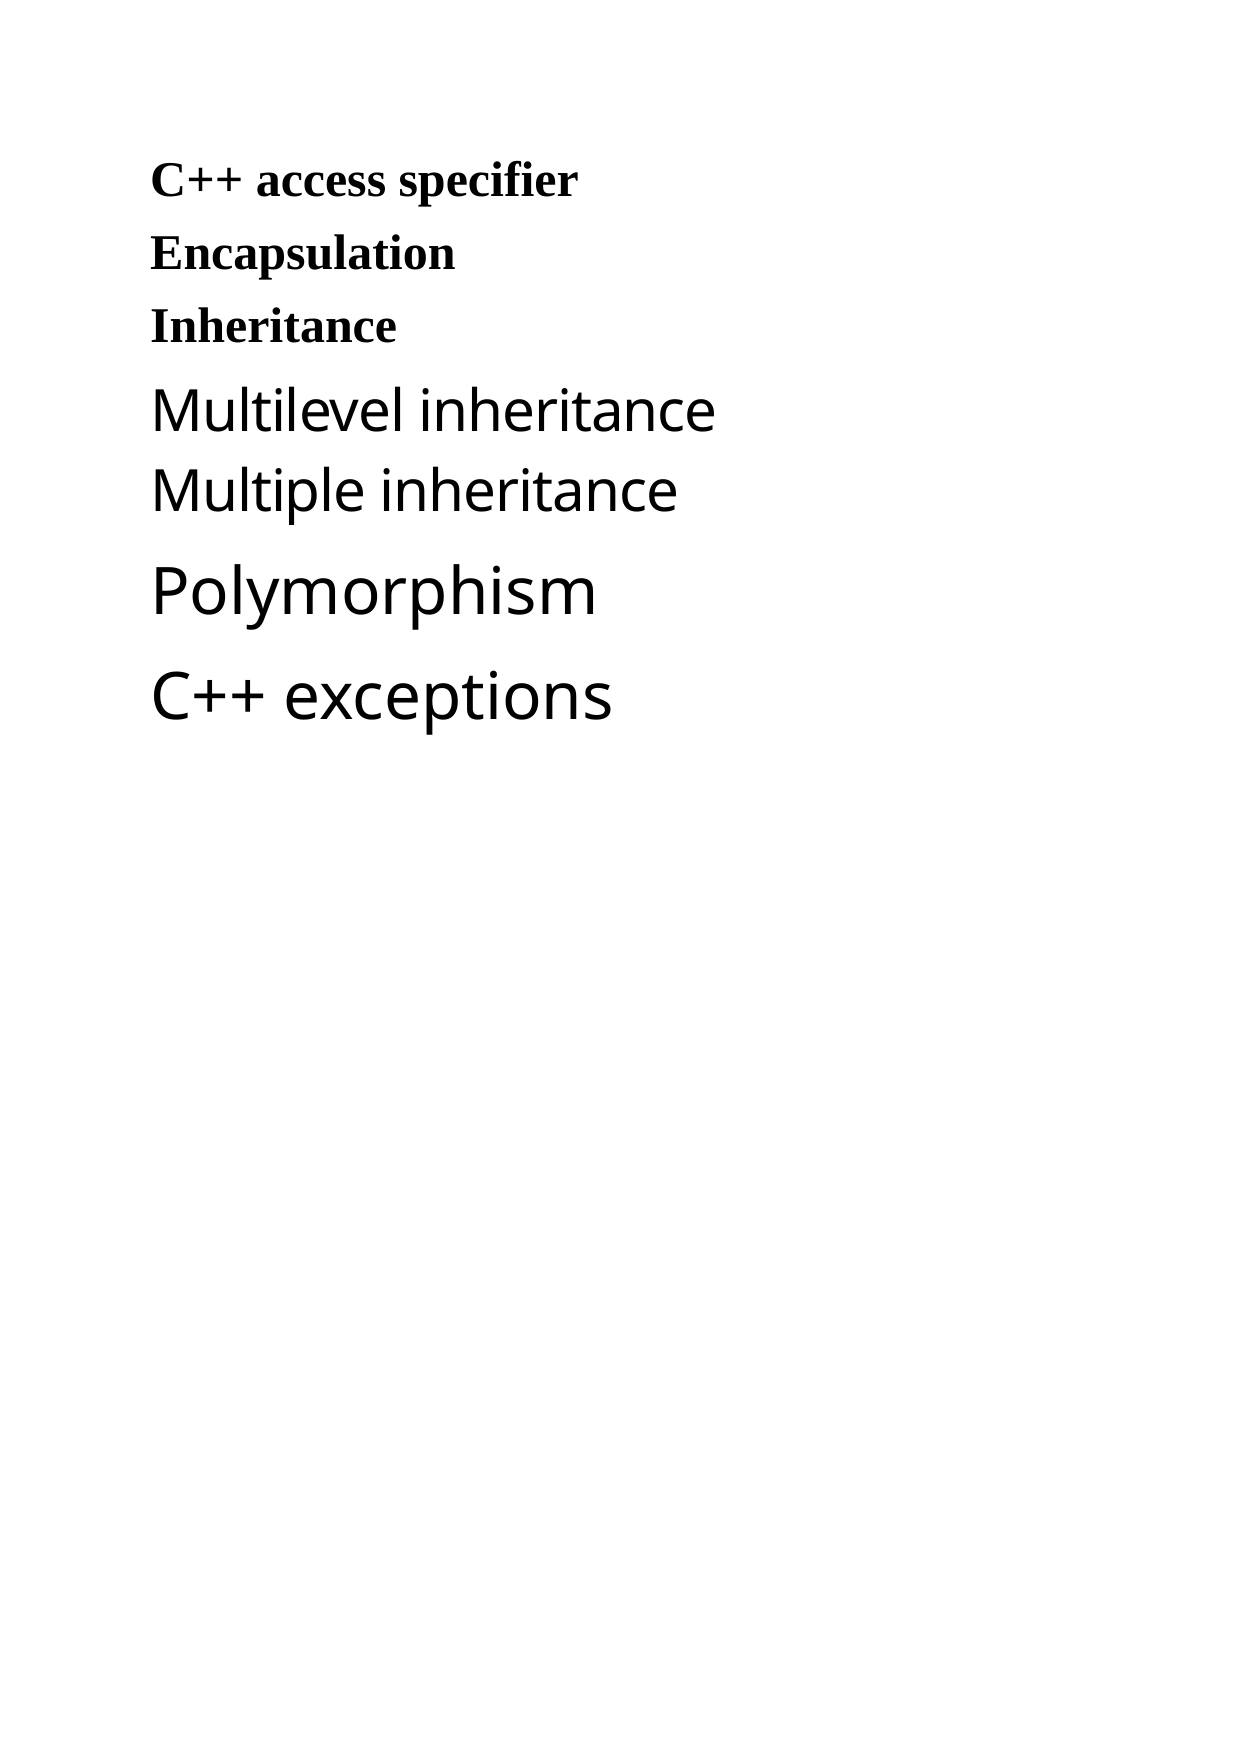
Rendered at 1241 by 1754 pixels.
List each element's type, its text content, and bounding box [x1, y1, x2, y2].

subtitle Encapsulation [150, 223, 1090, 281]
subtitle C++ exceptions [150, 649, 1090, 738]
title Multilevel inheritance [150, 369, 1090, 449]
subtitle Polymorphism [150, 544, 1090, 633]
subtitle C++ access specifier [150, 150, 1090, 207]
title Multiple inheritance [150, 449, 1090, 528]
subtitle Inheritance [150, 296, 1090, 354]
